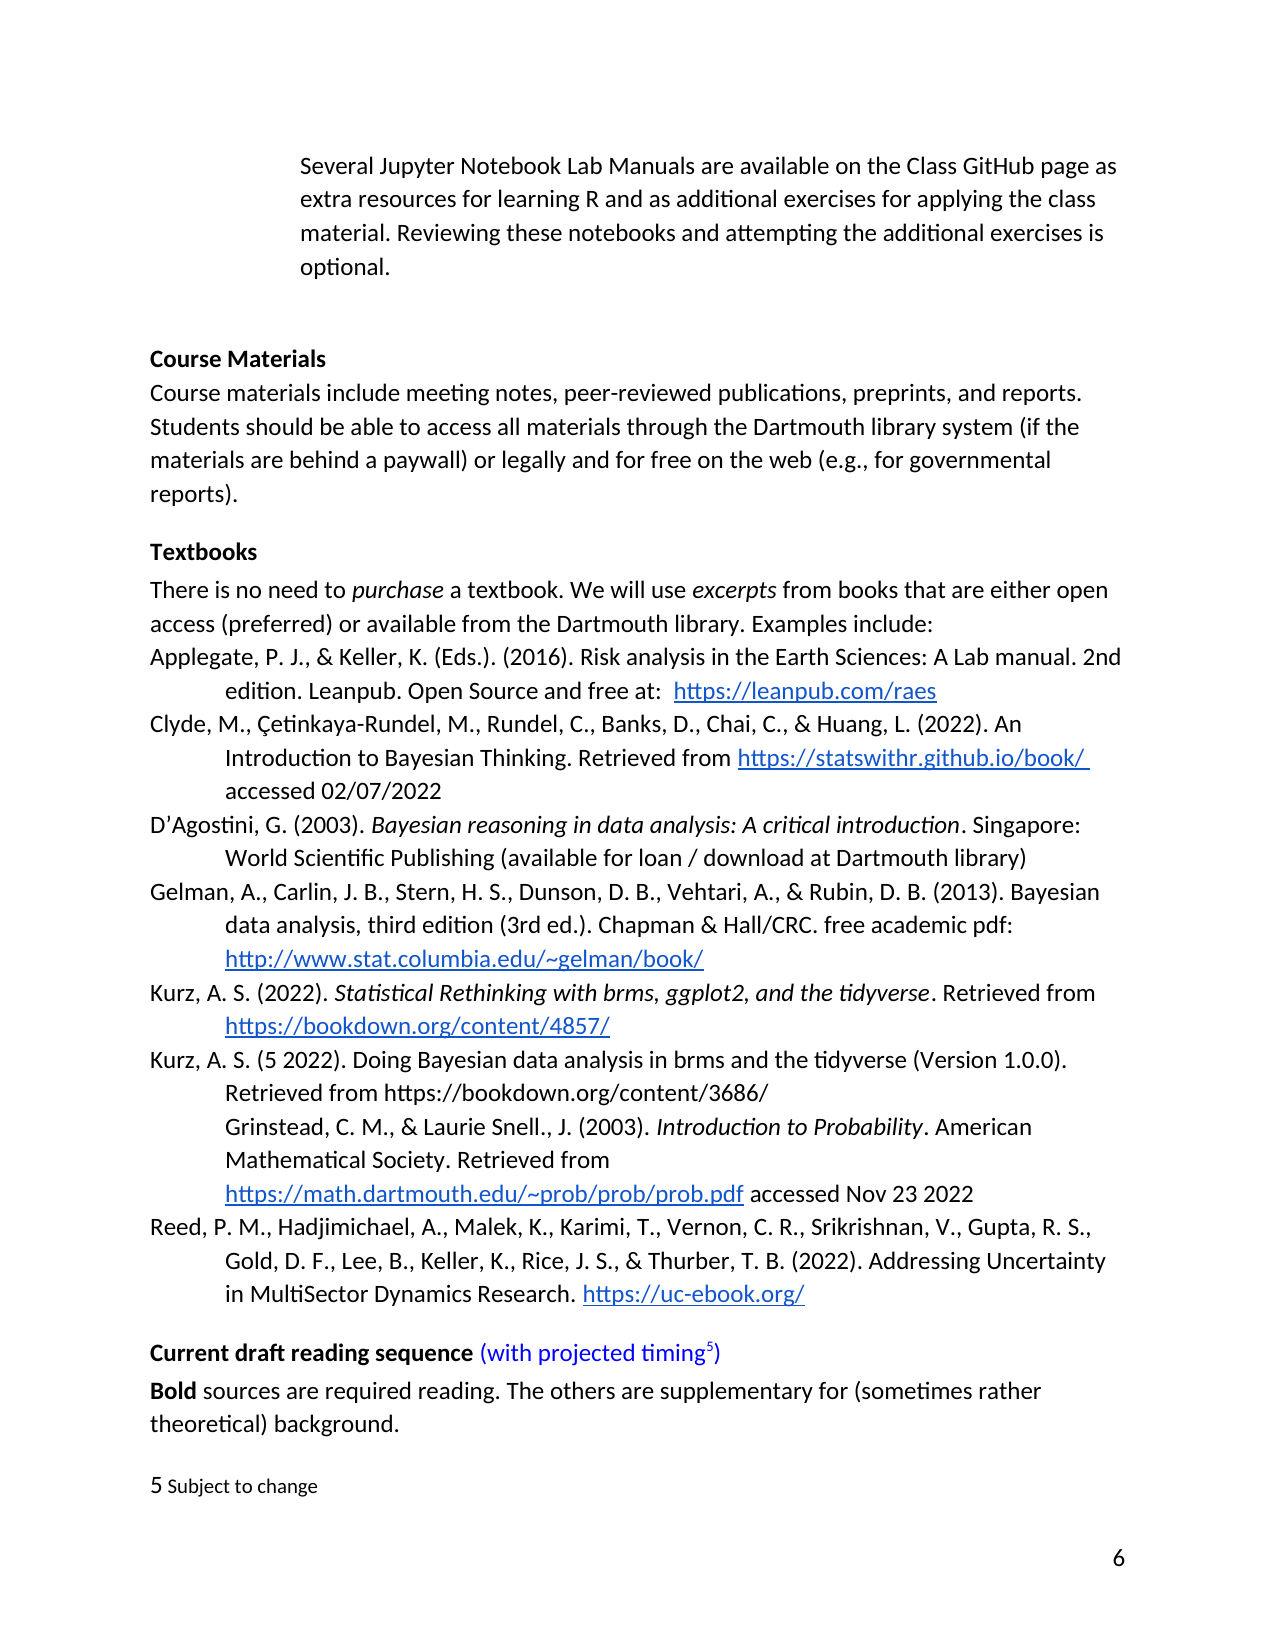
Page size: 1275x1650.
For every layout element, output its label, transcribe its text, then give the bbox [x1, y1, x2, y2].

text Kurz, A. S. (5 2022). Doing Bayesian data analysis in brms and the tidyverse (Version 1.0.0). Retrieved from https://bookdown.org/content/3686/ [150, 1044, 1125, 1108]
text Reed, P. M., Hadjimichael, A., Malek, K., Karimi, T., Vernon, C. R., Srikrishnan, V., Gupta, R. S., Gold, D. F., Lee, B., Keller, K., Rice, J. S., & Thurber, T. B. (2022). Addressing Uncertainty in MultiSector Dynamics Research. https://uc-ebook.org/ [150, 1212, 1125, 1309]
text D’Agostini, G. (2003). Bayesian reasoning in data analysis: A critical introduction. Singapore: World Scientific Publishing (available for loan / download at Dartmouth library) [150, 809, 1125, 873]
text Kurz, A. S. (2022). Statistical Rethinking with brms, ggplot2, and the tidyverse. Retrieved from https://bookdown.org/content/4857/ [150, 977, 1125, 1041]
text Grinstead, C. M., & Laurie Snell., J. (2003). Introduction to Probability. American Mathematical Society. Retrieved from https://math.dartmouth.edu/~prob/prob/prob.pdf accessed Nov 23 2022 [225, 1111, 1125, 1208]
text Several Jupyter Notebook Lab Manuals are available on the Class GitHub page as extra resources for learning R and as additional exercises for applying the class material. Reviewing these notebooks and attempting the additional exercises is optional. [300, 150, 1125, 281]
text Clyde, M., Çetinkaya-Rundel, M., Rundel, C., Banks, D., Chai, C., & Huang, L. (2022). An Introduction to Bayesian Thinking. Retrieved from https://statswithr.github.io/book/ accessed 02/07/2022 [150, 708, 1125, 806]
subtitle Current draft reading sequence (with projected timing) [150, 1337, 1125, 1368]
subtitle Textbooks [150, 537, 1125, 567]
text Bold sources are required reading. The others are supplementary for (sometimes rather theoretical) background. [150, 1375, 1125, 1439]
text Gelman, A., Carlin, J. B., Stern, H. S., Dunson, D. B., Vehtari, A., & Rubin, D. B. (2013). Bayesian data analysis, third edition (3rd ed.). Chapman & Hall/CRC. free academic pdf: http://www.stat.columbia.edu/~gelman/book/ [150, 876, 1125, 974]
text There is no need to purchase a textbook. We will use excerpts from books that are either open access (preferred) or available from the Dartmouth library. Examples include: [150, 574, 1125, 638]
subtitle Course Materials [150, 343, 1125, 373]
text Applegate, P. J., & Keller, K. (Eds.). (2016). Risk analysis in the Earth Sciences: A Lab manual. 2nd edition. Leanpub. Open Source and free at: https://leanpub.com/raes [150, 641, 1125, 705]
text Course materials include meeting notes, peer-reviewed publications, preprints, and reports. Students should be able to access all materials through the Dartmouth library system (if the materials are behind a paywall) or legally and for free on the web (e.g., for governmental reports). [150, 377, 1125, 508]
